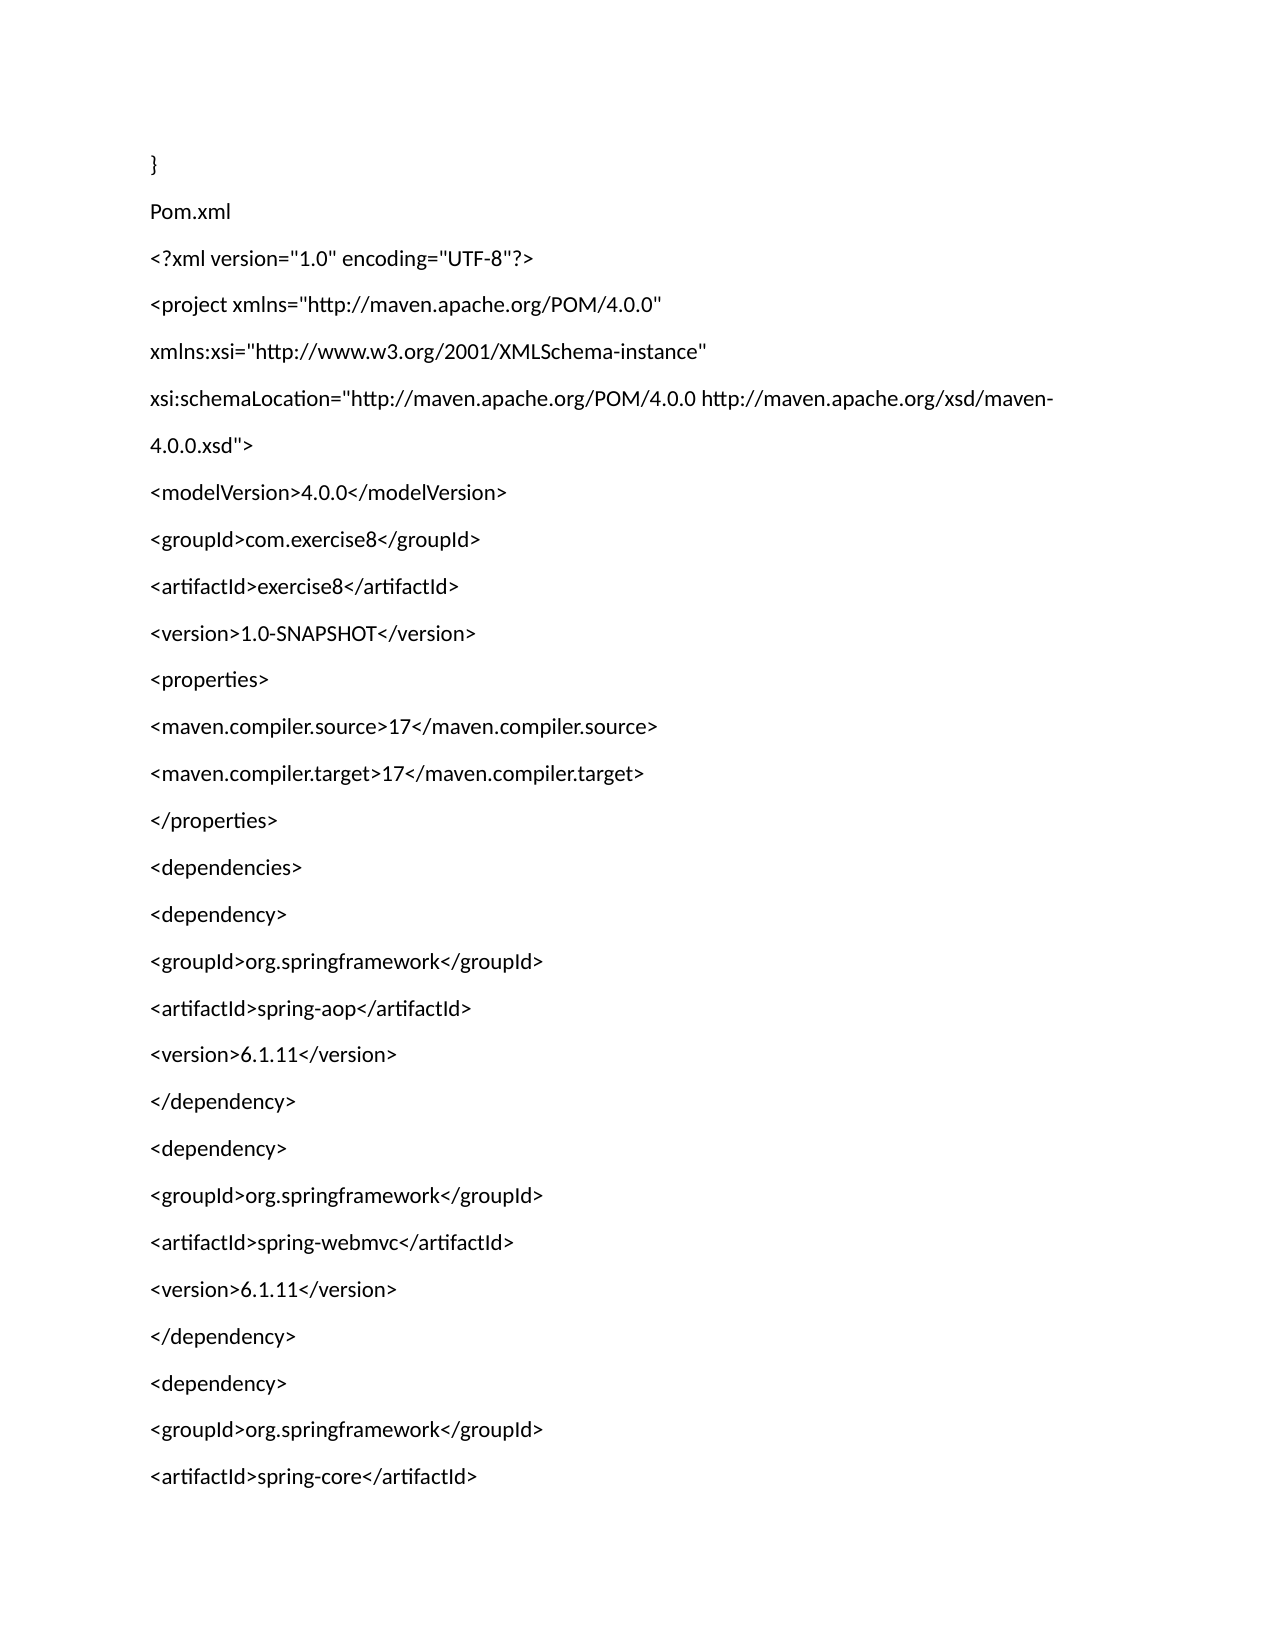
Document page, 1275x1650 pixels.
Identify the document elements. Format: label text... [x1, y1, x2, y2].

text </dependency> [150, 1087, 1125, 1116]
text <dependency> [150, 1134, 1125, 1162]
text <dependency> [150, 900, 1125, 928]
text 4.0.0.xsd"> [150, 431, 1125, 459]
text <artifactId>spring-webmvc</artifactId> [150, 1228, 1125, 1256]
text <artifactId>exercise8</artifactId> [150, 572, 1125, 600]
text <?xml version="1.0" encoding="UTF-8"?> [150, 244, 1125, 272]
text Pom.xml [150, 197, 1125, 225]
text <groupId>com.exercise8</groupId> [150, 525, 1125, 553]
text } [150, 150, 1125, 178]
text </dependency> [150, 1322, 1125, 1350]
text <dependencies> [150, 853, 1125, 881]
text <groupId>org.springframework</groupId> [150, 1416, 1125, 1444]
text <maven.compiler.target>17</maven.compiler.target> [150, 759, 1125, 787]
text xsi:schemaLocation="http://maven.apache.org/POM/4.0.0 http://maven.apache.org/xsd/maven- [150, 384, 1125, 412]
text <maven.compiler.source>17</maven.compiler.source> [150, 712, 1125, 741]
text <artifactId>spring-aop</artifactId> [150, 994, 1125, 1022]
text <groupId>org.springframework</groupId> [150, 1181, 1125, 1209]
text <version>6.1.11</version> [150, 1041, 1125, 1069]
text <groupId>org.springframework</groupId> [150, 947, 1125, 975]
text <version>1.0-SNAPSHOT</version> [150, 619, 1125, 647]
text <modelVersion>4.0.0</modelVersion> [150, 478, 1125, 506]
text <project xmlns="http://maven.apache.org/POM/4.0.0" [150, 291, 1125, 319]
text <version>6.1.11</version> [150, 1275, 1125, 1303]
text xmlns:xsi="http://www.w3.org/2001/XMLSchema-instance" [150, 337, 1125, 366]
text <dependency> [150, 1369, 1125, 1397]
text <properties> [150, 666, 1125, 694]
text <artifactId>spring-core</artifactId> [150, 1462, 1125, 1491]
text </properties> [150, 806, 1125, 834]
